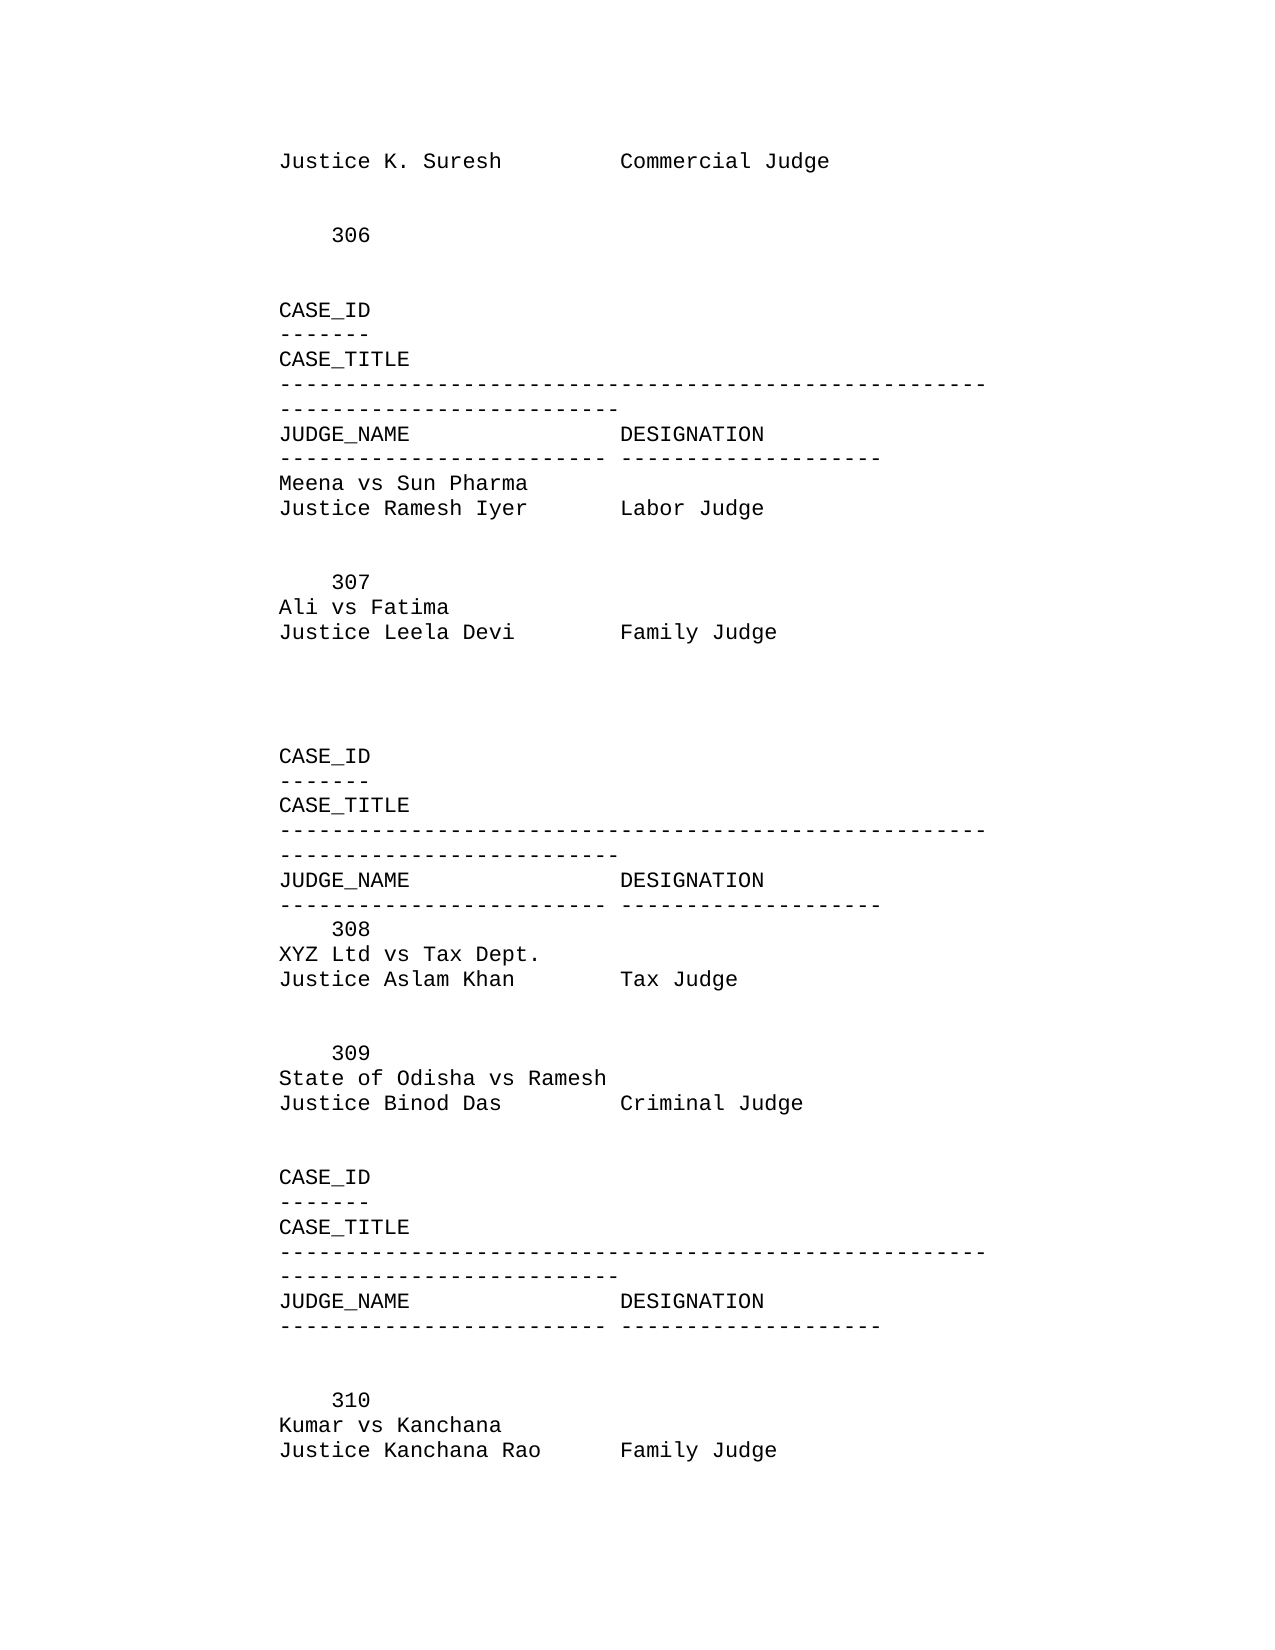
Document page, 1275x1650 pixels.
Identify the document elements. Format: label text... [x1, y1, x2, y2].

text Ali vs Fatima [278, 596, 996, 621]
text -------------------------------------------------------------------------------- [278, 819, 996, 869]
text CASE_TITLE [278, 348, 996, 373]
text JUDGE_NAME DESIGNATION [278, 869, 996, 894]
text 308 [278, 918, 996, 943]
text ------- [278, 770, 996, 794]
text ------------------------- -------------------- [278, 894, 996, 918]
text CASE_ID [278, 299, 996, 323]
text State of Odisha vs Ramesh [278, 1067, 996, 1092]
text Justice K. Suresh Commercial Judge [278, 150, 996, 175]
text ------------------------- -------------------- [278, 1315, 996, 1340]
text 307 [278, 571, 996, 596]
text ------- [278, 1191, 996, 1216]
text ------- [278, 323, 996, 348]
text 306 [278, 224, 996, 249]
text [278, 373, 996, 423]
text 309 [278, 1042, 996, 1067]
text Meena vs Sun Pharma [278, 472, 996, 497]
text JUDGE_NAME DESIGNATION [278, 423, 996, 447]
text Justice Kanchana Rao Family Judge [278, 1439, 996, 1464]
text CASE_TITLE [278, 794, 996, 819]
text Justice Leela Devi Family Judge [278, 621, 996, 646]
text Justice Binod Das Criminal Judge [278, 1092, 996, 1117]
text ------------------------- -------------------- [278, 447, 996, 472]
text JUDGE_NAME DESIGNATION [278, 1290, 996, 1315]
text 310 [278, 1389, 996, 1414]
text Justice Ramesh Iyer Labor Judge [278, 497, 996, 522]
text Justice Aslam Khan Tax Judge [278, 968, 996, 993]
text XYZ Ltd vs Tax Dept. [278, 943, 996, 968]
text CASE_TITLE [278, 1216, 996, 1241]
text CASE_ID [278, 745, 996, 770]
text CASE_ID [278, 1166, 996, 1191]
text Kumar vs Kanchana [278, 1414, 996, 1439]
text -------------------------------------------------------------------------------- [278, 1241, 996, 1290]
